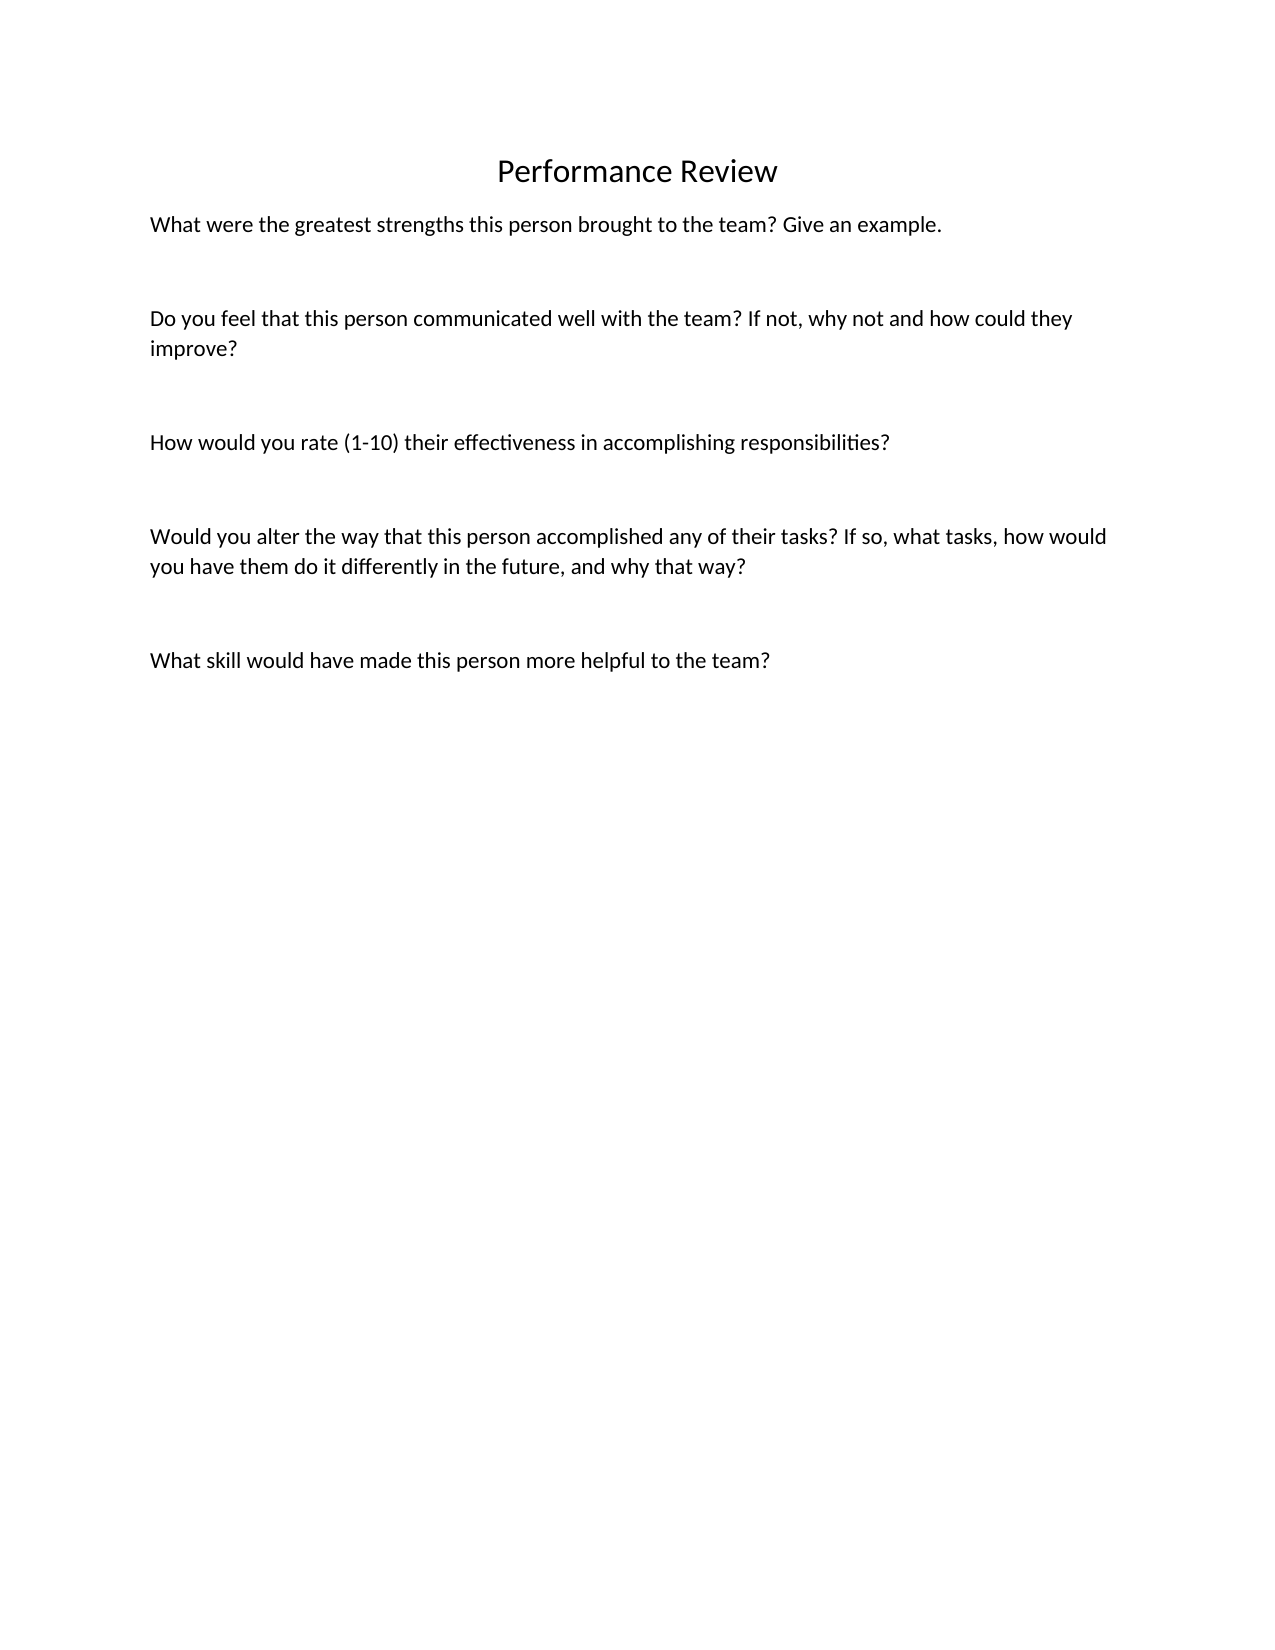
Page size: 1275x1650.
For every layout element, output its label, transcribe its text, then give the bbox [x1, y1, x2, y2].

text Performance Review [150, 150, 1125, 191]
text What were the greatest strengths this person brought to the team? Give an example. [150, 211, 1125, 239]
text How would you rate (1-10) their effectiveness in accomplishing responsibilities? [150, 428, 1125, 456]
text Do you feel that this person communicated well with the team? If not, why not and how could they improve? [150, 304, 1125, 363]
text What skill would have made this person more helpful to the team? [150, 646, 1125, 674]
text Would you alter the way that this person accomplished any of their tasks? If so, what tasks, how would you have them do it differently in the future, and why that way? [150, 522, 1125, 580]
